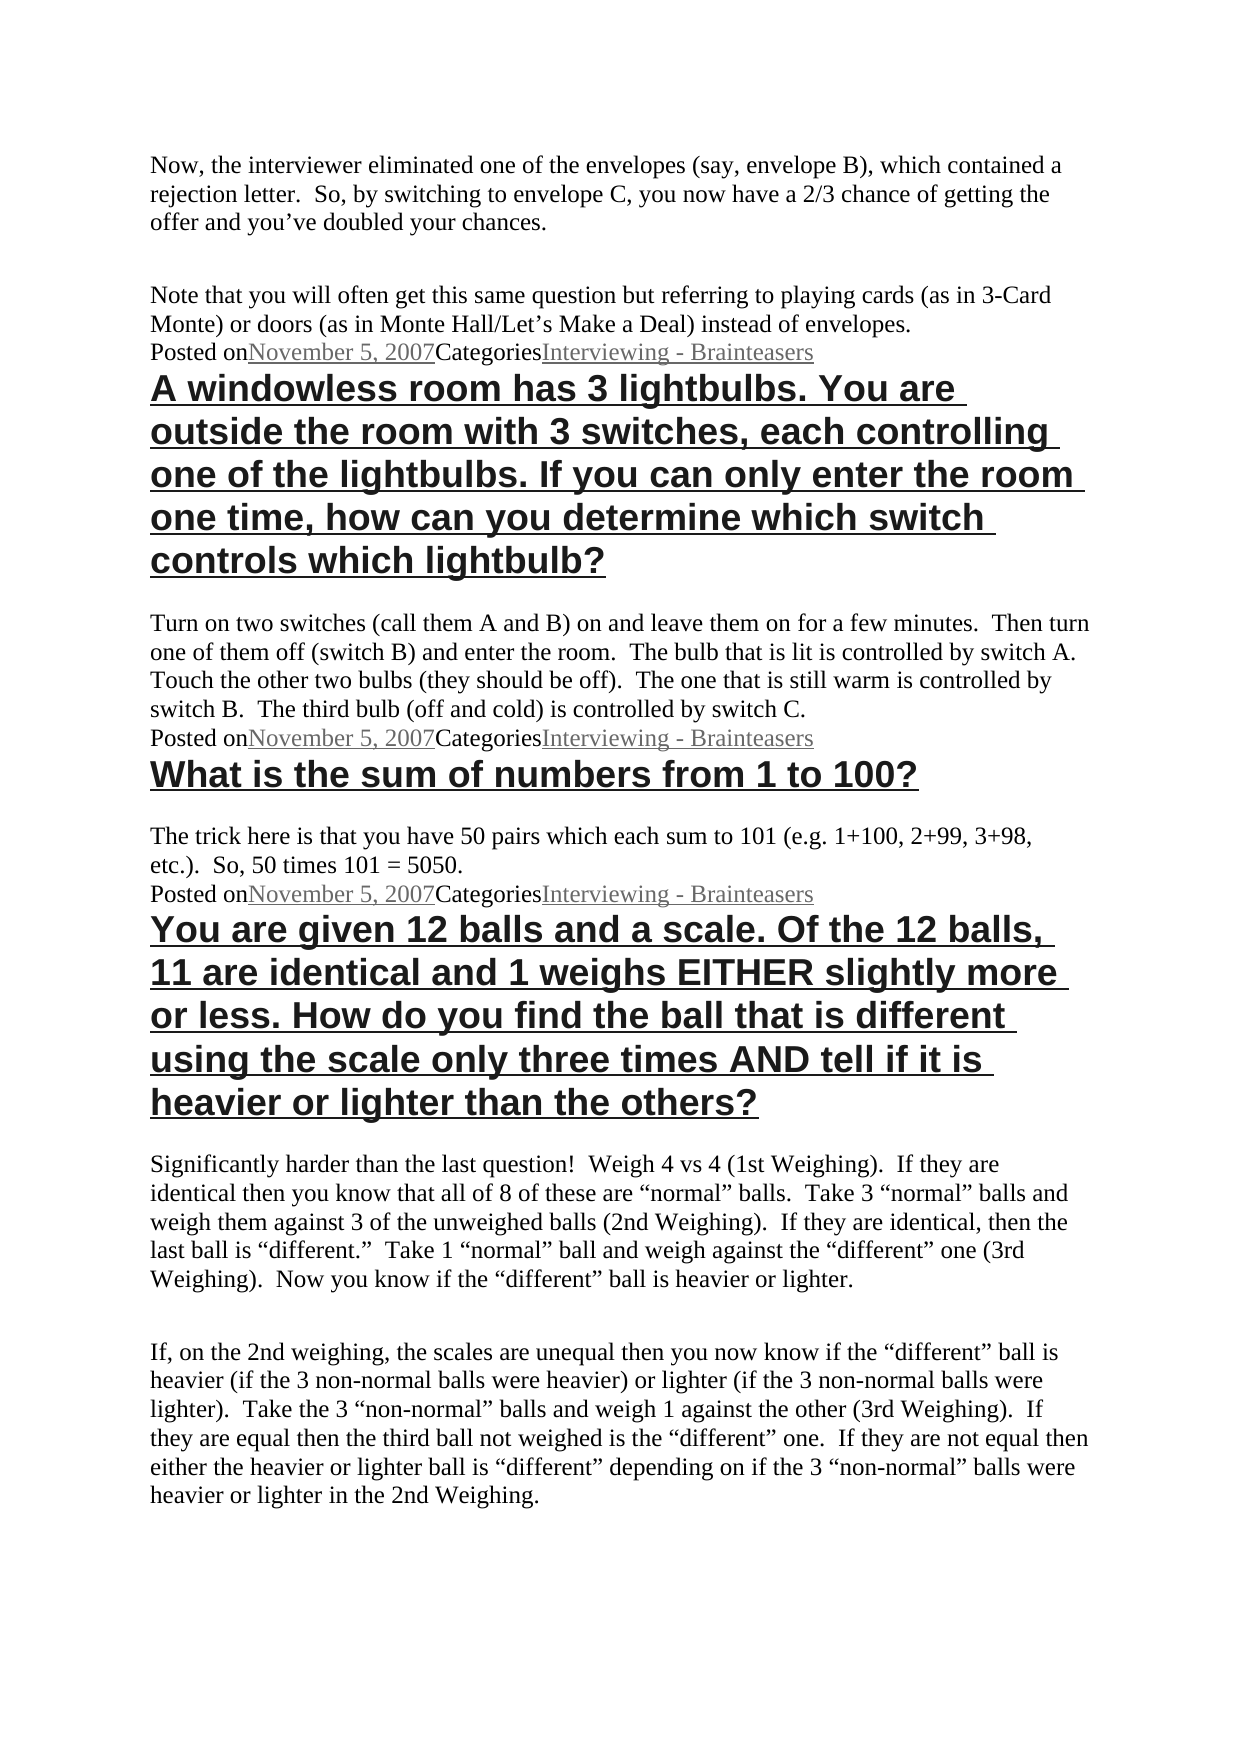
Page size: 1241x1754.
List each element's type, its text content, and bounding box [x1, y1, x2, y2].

text Posted onNovember 5, 2007CategoriesInterviewing - Brainteasers [150, 879, 1090, 907]
text You are given 12 balls and a scale. Of the 12 balls, 11 are identical and 1 weighs EITHER slightly more or less. How do you find the ball that is different using the scale only three times AND tell if it is heavier or lighter than the others? [150, 907, 1090, 1123]
text Posted onNovember 5, 2007CategoriesInterviewing - Brainteasers [150, 723, 1090, 752]
text If, on the 2nd weighing, the scales are unequal then you now know if the “different” ball is heavier (if the 3 non-normal balls were heavier) or lighter (if the 3 non-normal balls were lighter). Take the 3 “non-normal” balls and weigh 1 against the other (3rd Weighing). If they are equal then the third ball not weighed is the “different” one. If they are not equal then either the heavier or lighter ball is “different” depending on if the 3 “non-normal” balls were heavier or lighter in the 2nd Weighing. [150, 1337, 1090, 1509]
text Significantly harder than the last question! Weigh 4 vs 4 (1st Weighing). If they are identical then you know that all of 8 of these are “normal” balls. Take 3 “normal” balls and weigh them against 3 of the unweighed balls (2nd Weighing). If they are identical, then the last ball is “different.” Take 1 “normal” ball and weigh against the “different” one (3rd Weighing). Now you know if the “different” ball is heavier or lighter. [150, 1149, 1090, 1293]
text Note that you will often get this same question but referring to playing cards (as in 3-Card Monte) or doors (as in Monte Hall/Let’s Make a Deal) instead of envelopes. [150, 280, 1090, 337]
text What is the sum of numbers from 1 to 100? [150, 752, 1090, 795]
text Posted onNovember 5, 2007CategoriesInterviewing - Brainteasers [150, 337, 1090, 366]
text The trick here is that you have 50 pairs which each sum to 101 (e.g. 1+100, 2+99, 3+98, etc.). So, 50 times 101 = 5050. [150, 821, 1090, 879]
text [150, 150, 1090, 236]
text A windowless room has 3 lightbulbs. You are outside the room with 3 switches, each controlling one of the lightbulbs. If you can only enter the room one time, how can you determine which switch controls which lightbulb? [150, 366, 1090, 582]
text Turn on two switches (call them A and B) on and leave them on for a few minutes. Then turn one of them off (switch B) and enter the room. The bulb that is lit is controlled by switch A. Touch the other two bulbs (they should be off). The one that is still warm is controlled by switch B. The third bulb (off and cold) is controlled by switch C. [150, 608, 1090, 723]
